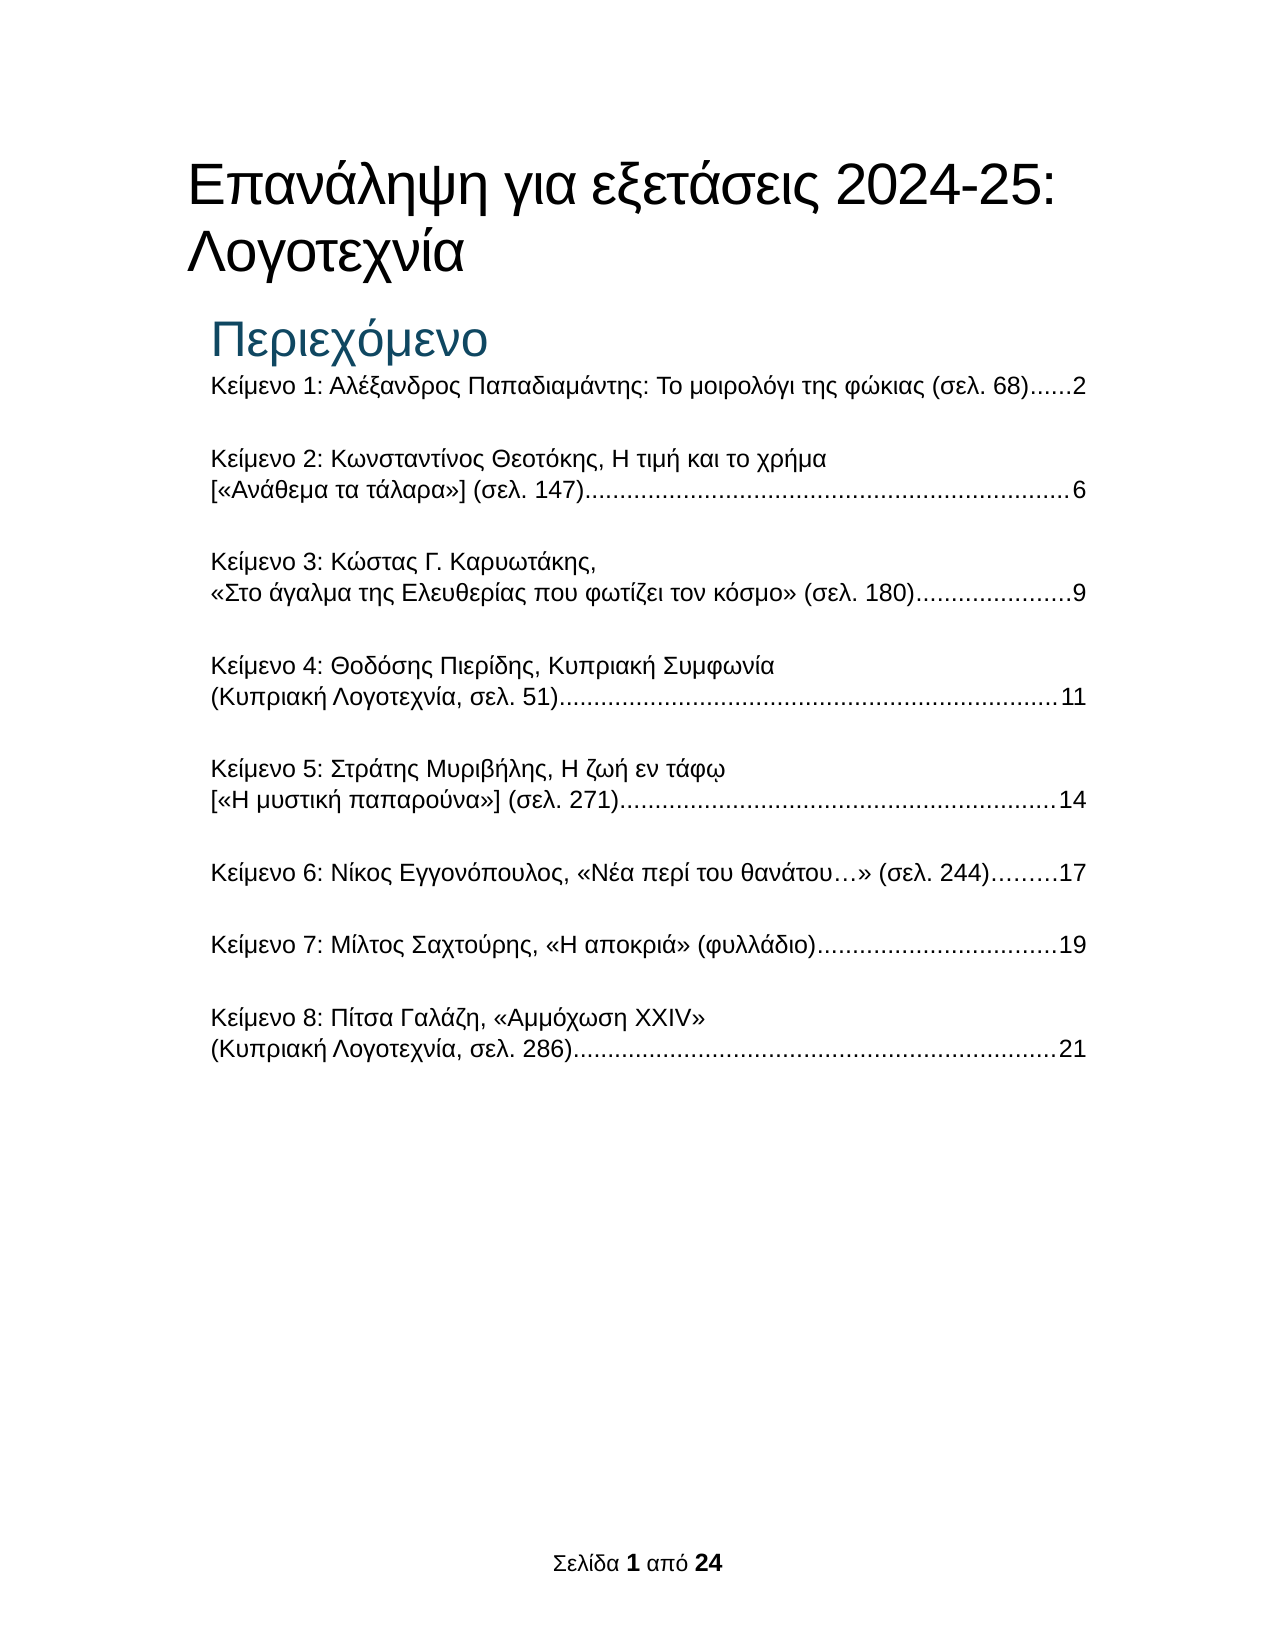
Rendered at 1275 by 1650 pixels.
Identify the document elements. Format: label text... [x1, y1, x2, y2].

title Επανάληψη για εξετάσεις 2024-25: [187, 150, 1087, 217]
title Λογοτεχνία [187, 217, 1087, 284]
